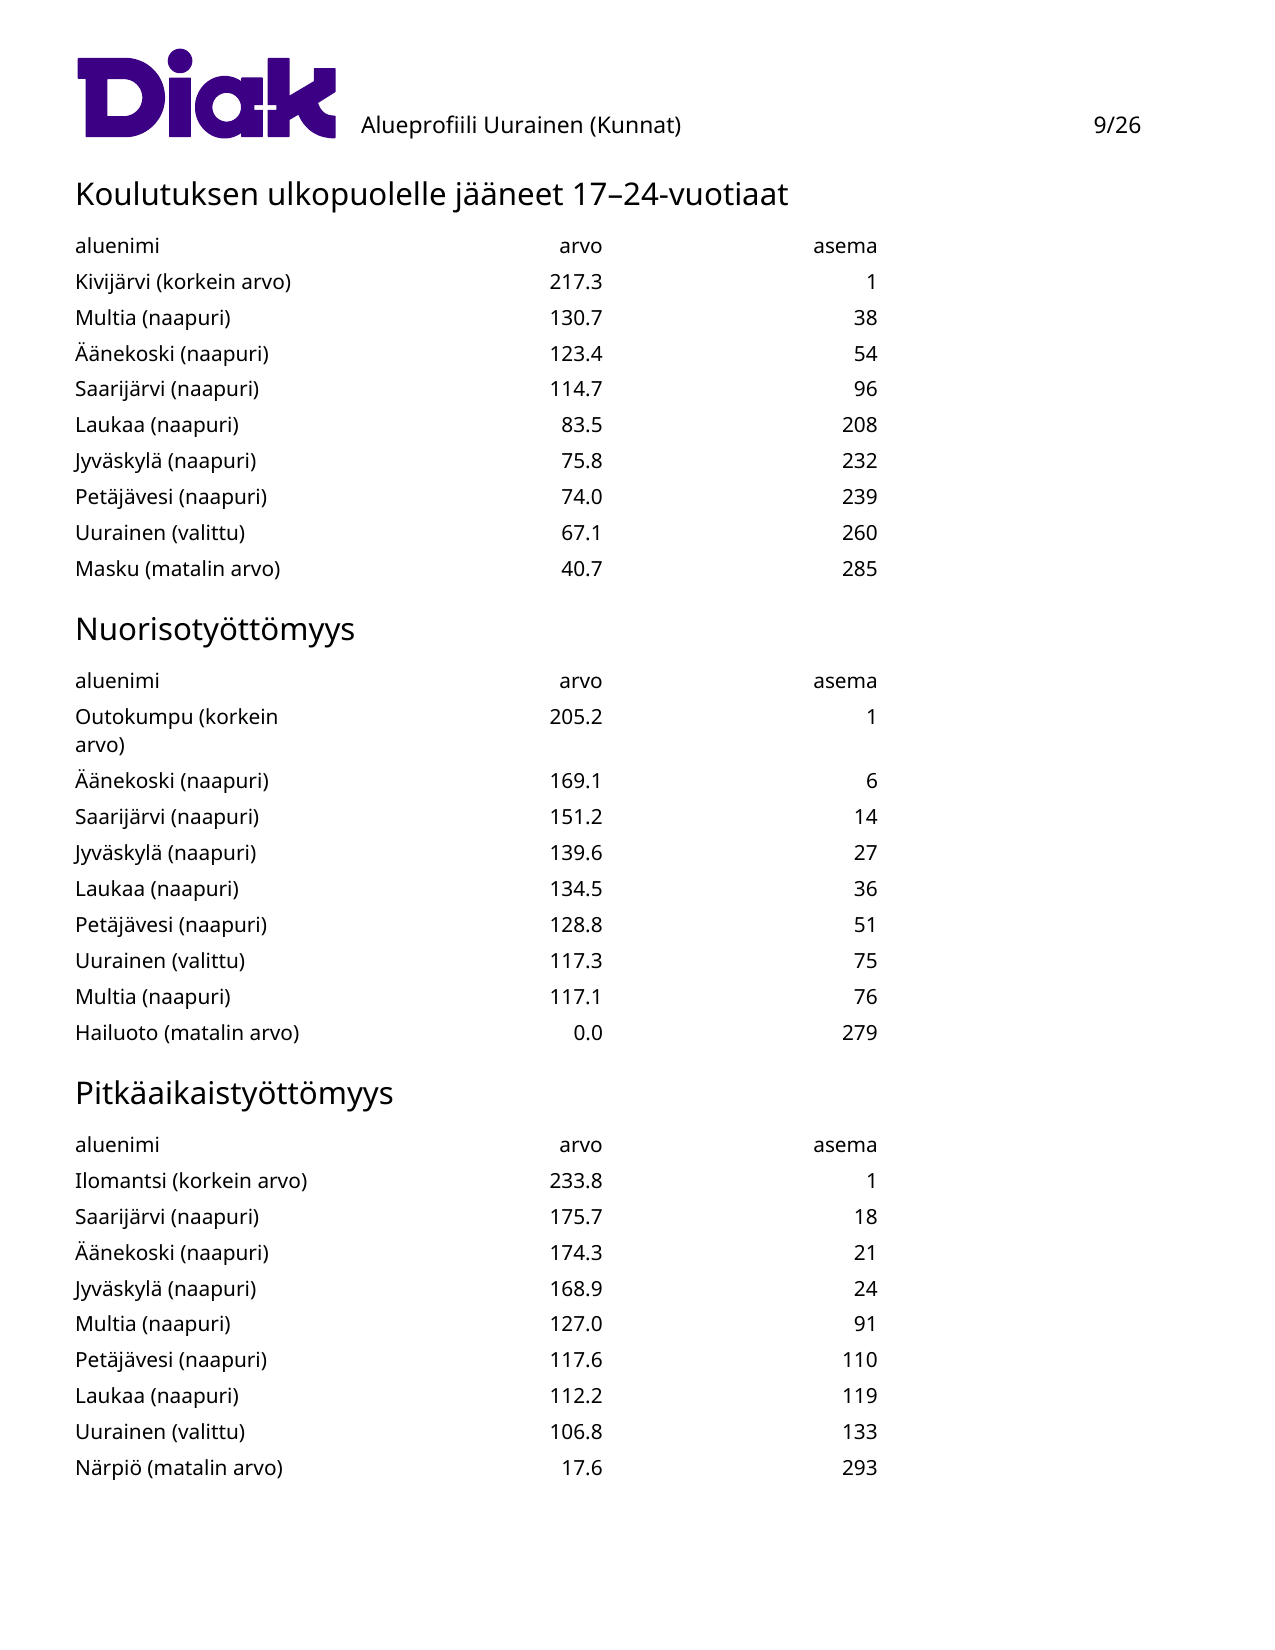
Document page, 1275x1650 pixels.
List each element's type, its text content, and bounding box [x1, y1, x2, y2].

table_cell 208 [614, 407, 889, 443]
table_cell 110 [614, 1342, 889, 1378]
table_cell Masku (matalin arvo) [64, 551, 339, 586]
table_cell Laukaa (naapuri) [64, 407, 339, 443]
table_cell 14 [614, 799, 889, 834]
subtitle Nuorisotyöttömyys [75, 607, 1200, 650]
table_cell 106.8 [339, 1414, 614, 1449]
table_cell Jyväskylä (naapuri) [64, 443, 339, 479]
table_cell 18 [614, 1198, 889, 1234]
table_cell 232 [614, 443, 889, 479]
table_cell 112.2 [339, 1378, 614, 1414]
table_cell 114.7 [339, 371, 614, 407]
table_cell Laukaa (naapuri) [64, 1378, 339, 1414]
table_cell 36 [614, 871, 889, 906]
table_cell Multia (naapuri) [64, 1306, 339, 1342]
table_cell Kivijärvi (korkein arvo) [64, 263, 339, 299]
table_cell Äänekoski (naapuri) [64, 335, 339, 371]
table_cell Jyväskylä (naapuri) [64, 1270, 339, 1306]
subtitle Koulutuksen ulkopuolelle jääneet 17–24-vuotiaat [75, 172, 1200, 214]
table_cell 168.9 [339, 1270, 614, 1306]
table_cell 21 [614, 1234, 889, 1270]
table_cell 1 [614, 263, 889, 299]
table_cell 279 [614, 1014, 889, 1050]
table_cell 293 [614, 1450, 889, 1486]
table_cell 130.7 [339, 299, 614, 335]
table_cell 6 [614, 763, 889, 799]
table_cell 117.6 [339, 1342, 614, 1378]
table_cell Multia (naapuri) [64, 299, 339, 335]
table_cell Äänekoski (naapuri) [64, 763, 339, 799]
table_cell 17.6 [339, 1450, 614, 1486]
table_cell 175.7 [339, 1198, 614, 1234]
table_cell 127.0 [339, 1306, 614, 1342]
table_cell Uurainen (valittu) [64, 515, 339, 551]
table_cell 133 [614, 1414, 889, 1449]
table_cell 96 [614, 371, 889, 407]
table_cell 233.8 [339, 1162, 614, 1198]
table_header arvo [339, 227, 614, 263]
table_cell 128.8 [339, 906, 614, 942]
table_cell Saarijärvi (naapuri) [64, 799, 339, 834]
table_header asema [614, 227, 889, 263]
table_cell 205.2 [339, 698, 614, 763]
table_cell 134.5 [339, 871, 614, 906]
table_cell 217.3 [339, 263, 614, 299]
table_cell 117.3 [339, 943, 614, 978]
table_cell Petäjävesi (naapuri) [64, 1342, 339, 1378]
table_cell Närpiö (matalin arvo) [64, 1450, 339, 1486]
table_cell Petäjävesi (naapuri) [64, 479, 339, 514]
table_cell 1 [614, 1162, 889, 1198]
table_cell 38 [614, 299, 889, 335]
table_cell Ilomantsi (korkein arvo) [64, 1162, 339, 1198]
table_cell 285 [614, 551, 889, 586]
table_cell Hailuoto (matalin arvo) [64, 1014, 339, 1050]
table_cell Saarijärvi (naapuri) [64, 1198, 339, 1234]
table_cell Uurainen (valittu) [64, 943, 339, 978]
table_header arvo [339, 663, 614, 698]
table_cell 119 [614, 1378, 889, 1414]
table_cell Multia (naapuri) [64, 978, 339, 1014]
table_cell Uurainen (valittu) [64, 1414, 339, 1449]
table_cell 169.1 [339, 763, 614, 799]
table_cell 139.6 [339, 835, 614, 871]
table_cell 260 [614, 515, 889, 551]
table_cell 75.8 [339, 443, 614, 479]
subtitle Pitkäaikaistyöttömyys [75, 1071, 1200, 1114]
table_cell 239 [614, 479, 889, 514]
table_cell Saarijärvi (naapuri) [64, 371, 339, 407]
table_cell Petäjävesi (naapuri) [64, 906, 339, 942]
table_header aluenimi [64, 227, 339, 263]
table_cell 117.1 [339, 978, 614, 1014]
table_header asema [614, 1126, 889, 1162]
table_header aluenimi [64, 1126, 339, 1162]
table_cell 91 [614, 1306, 889, 1342]
table_cell 27 [614, 835, 889, 871]
table_cell Jyväskylä (naapuri) [64, 835, 339, 871]
table_cell 0.0 [339, 1014, 614, 1050]
table_cell 51 [614, 906, 889, 942]
table_cell 151.2 [339, 799, 614, 834]
table_cell Laukaa (naapuri) [64, 871, 339, 906]
table_cell 123.4 [339, 335, 614, 371]
table_header asema [614, 663, 889, 698]
table_header arvo [339, 1126, 614, 1162]
table_cell 174.3 [339, 1234, 614, 1270]
table_cell 1 [614, 698, 889, 763]
table_cell 75 [614, 943, 889, 978]
table_cell 40.7 [339, 551, 614, 586]
table_cell 24 [614, 1270, 889, 1306]
table_cell 54 [614, 335, 889, 371]
table_cell 74.0 [339, 479, 614, 514]
table_cell Outokumpu (korkein arvo) [64, 698, 339, 763]
table_cell 67.1 [339, 515, 614, 551]
table_header aluenimi [64, 663, 339, 698]
table_cell Äänekoski (naapuri) [64, 1234, 339, 1270]
table_cell 83.5 [339, 407, 614, 443]
table_cell 76 [614, 978, 889, 1014]
